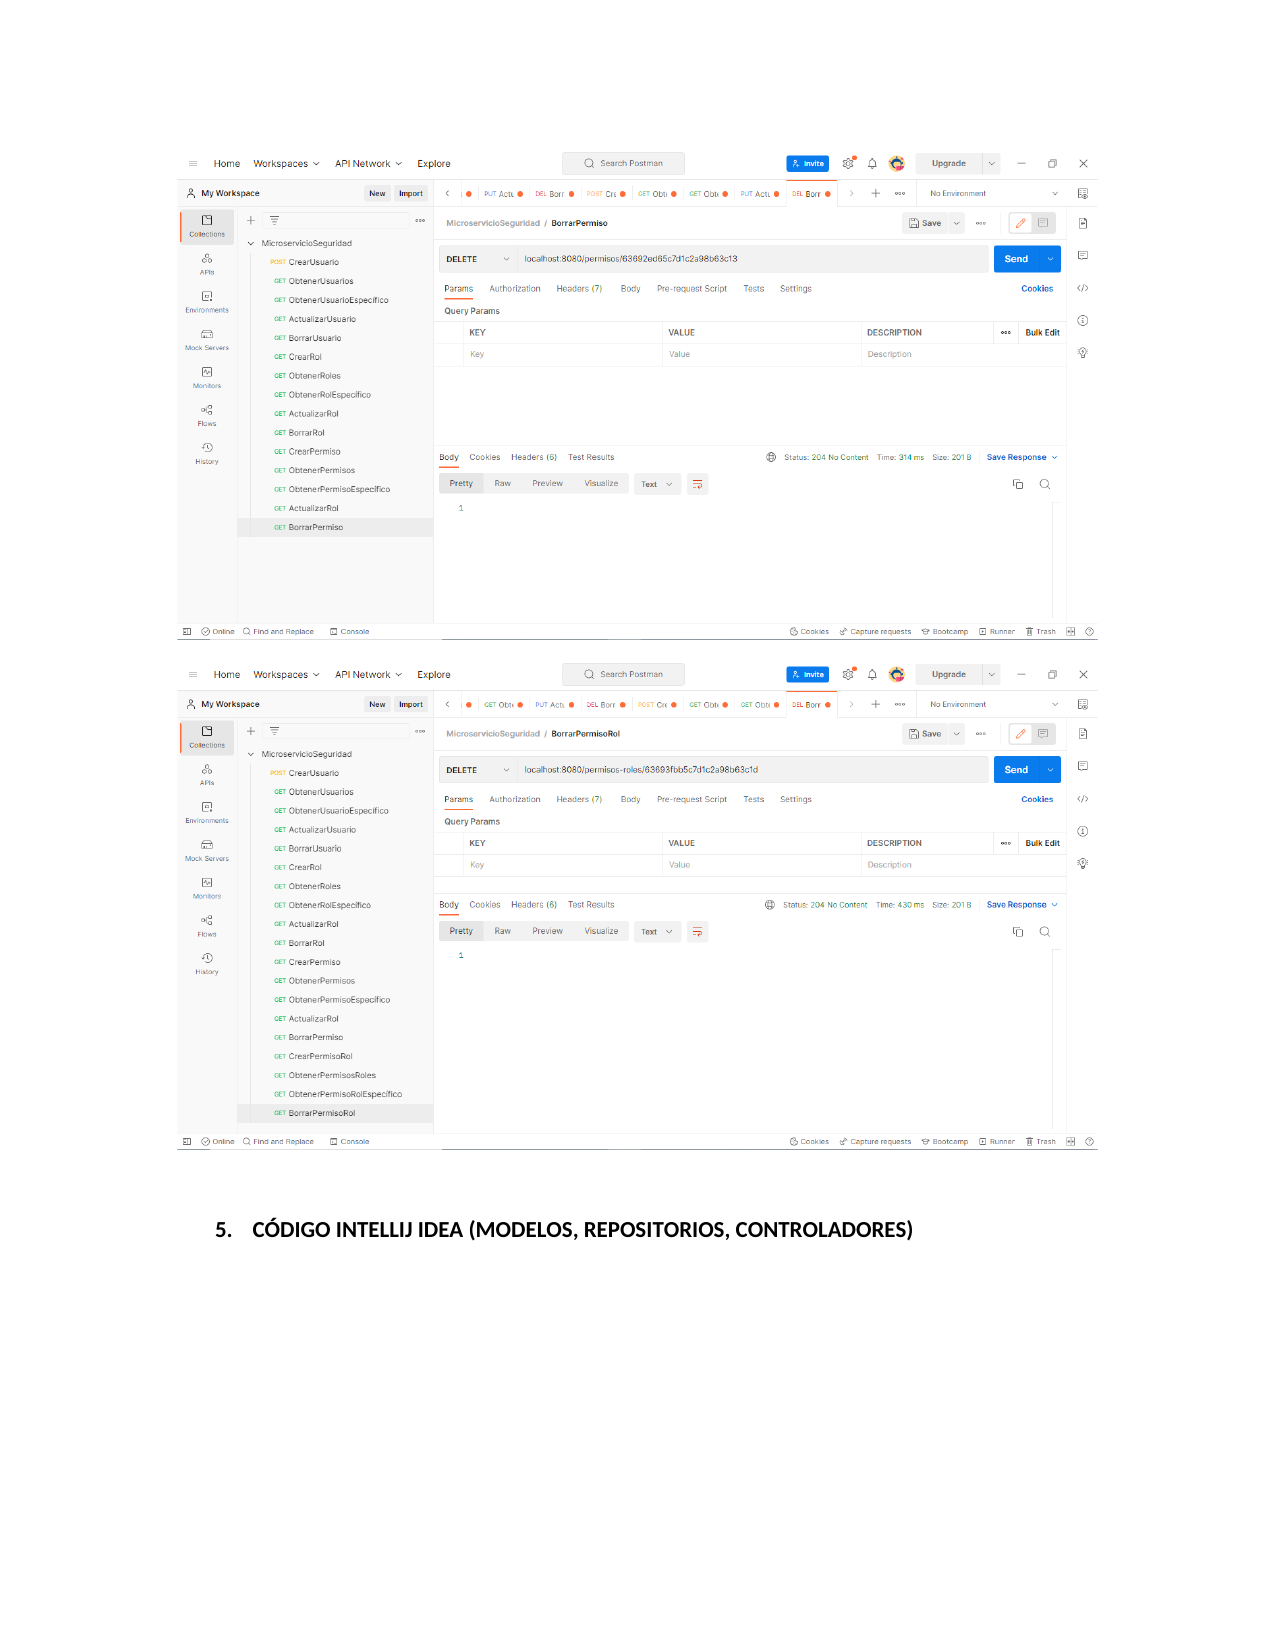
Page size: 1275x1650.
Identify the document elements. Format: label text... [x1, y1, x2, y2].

picture [177, 658, 1098, 1150]
picture [177, 147, 1098, 640]
list CÓDIGO INTELLIJ IDEA (MODELOS, REPOSITORIOS, CONTROLADORES) [215, 1216, 1098, 1243]
